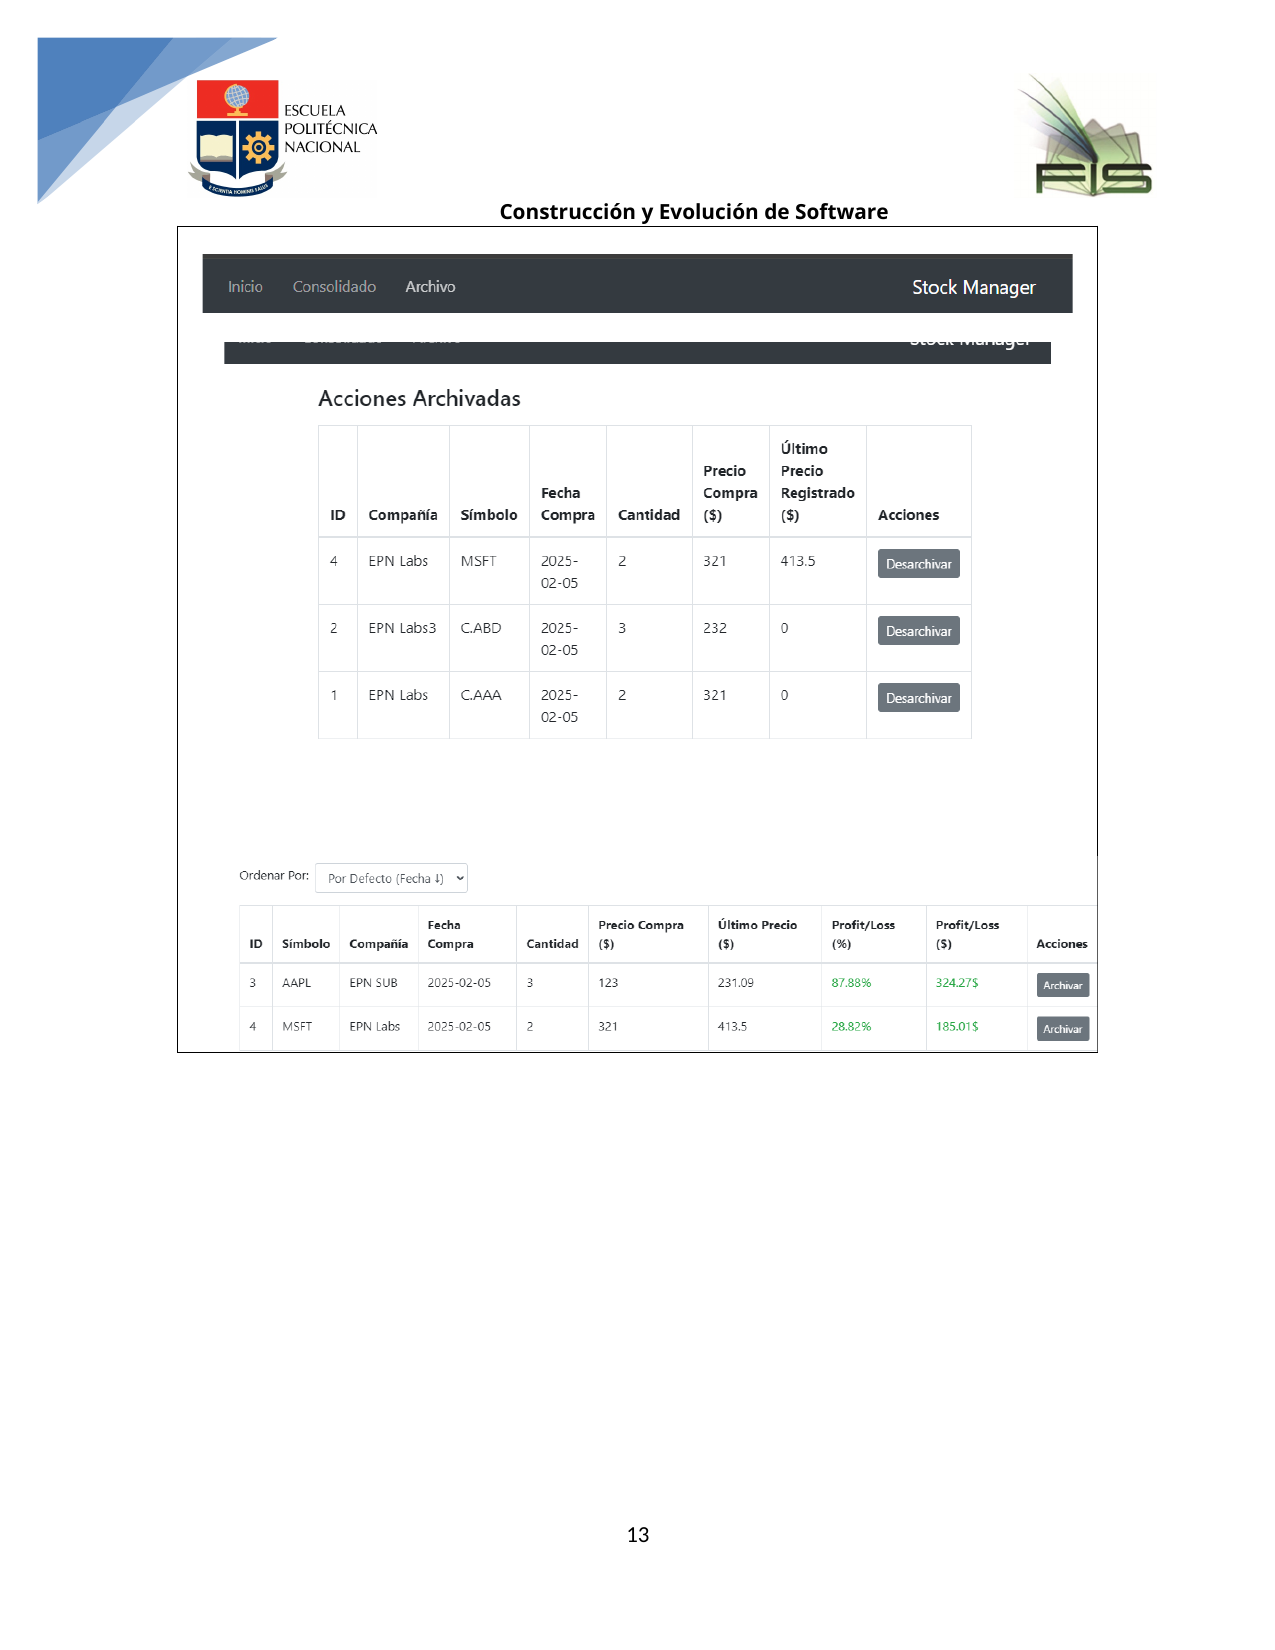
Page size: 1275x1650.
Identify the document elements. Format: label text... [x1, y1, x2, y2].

picture [188, 856, 1098, 1052]
picture [202, 254, 1073, 315]
picture [224, 342, 1051, 772]
table_cell Capturas de pantalla: [178, 227, 1097, 1052]
picture [1013, 73, 1157, 198]
picture [37, 37, 378, 206]
